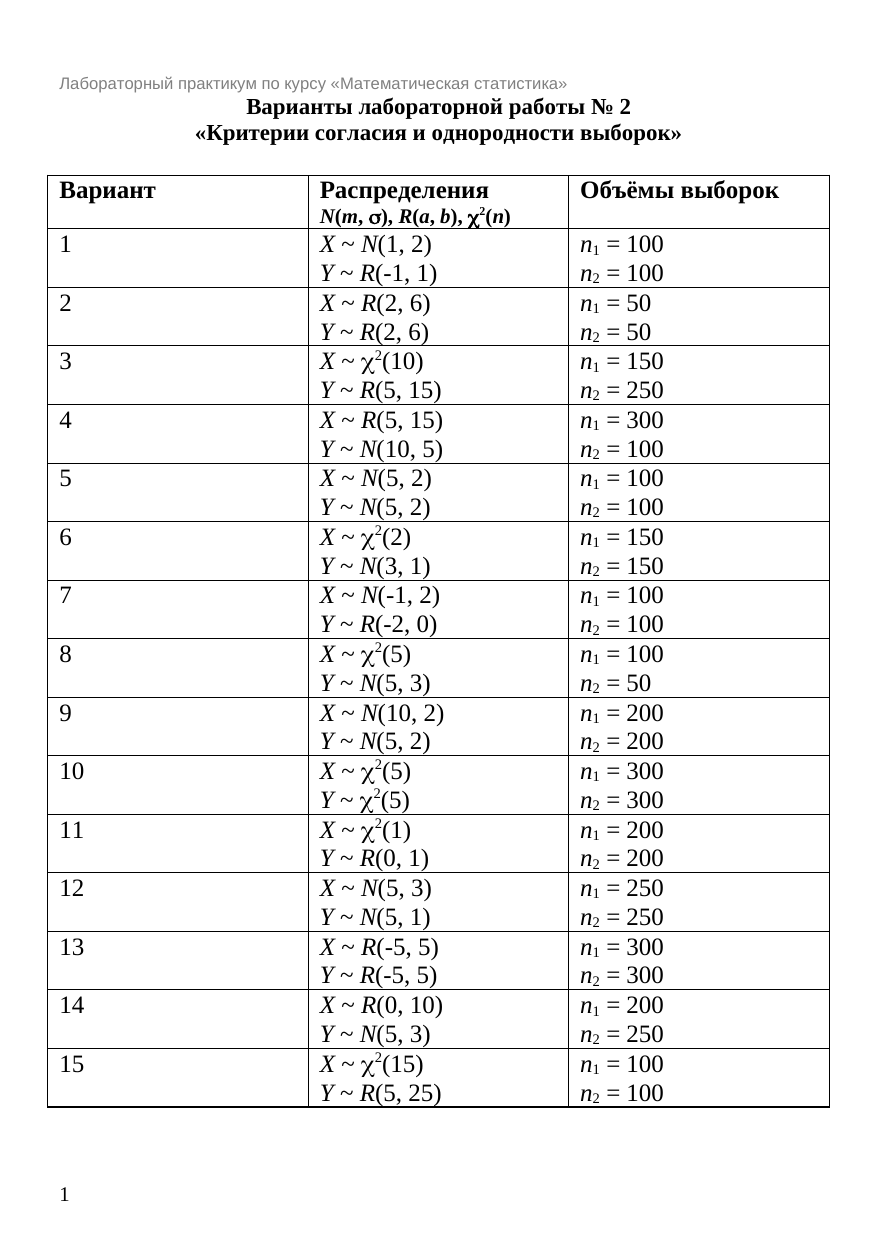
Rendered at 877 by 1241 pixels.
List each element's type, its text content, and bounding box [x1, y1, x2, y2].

table_cell 8 [48, 639, 308, 697]
table_cell 11 [48, 815, 308, 872]
table_cell n1 = 250 n2 = 250 [569, 873, 829, 931]
table_cell 9 [48, 698, 308, 755]
table_cell n1 = 100 n2 = 50 [569, 639, 829, 697]
table_cell 10 [48, 756, 308, 814]
table_cell X ~ N(5, 3) Y ~ N(5, 1) [309, 873, 568, 931]
table_cell 2 [48, 288, 308, 345]
text Варианты лабораторной работы № 2 [59, 93, 818, 119]
table_cell n1 = 100 n2 = 100 [569, 229, 829, 287]
table_cell n1 = 150 n2 = 250 [569, 346, 829, 404]
table_cell 15 [48, 1049, 308, 1106]
table_cell 13 [48, 932, 308, 989]
table_cell 6 [48, 522, 308, 579]
table_cell 5 [48, 464, 308, 521]
table_cell X ~ N(1, 2) Y ~ R(-1, 1) [309, 229, 568, 287]
table_cell n1 = 200 n2 = 250 [569, 990, 829, 1048]
table_cell X ~ 2(2) Y ~ N(3, 1) [309, 522, 568, 579]
table_cell X ~ 2(5) Y ~ 2(5) [309, 756, 568, 814]
table_cell n1 = 300 n2 = 300 [569, 756, 829, 814]
table_cell n1 = 200 n2 = 200 [569, 698, 829, 755]
table_cell X ~ 2(10) Y ~ R(5, 15) [309, 346, 568, 404]
table_header Объёмы выборок [569, 176, 829, 228]
text «Критерии согласия и однородности выборок» [59, 119, 818, 146]
table_cell n1 = 100 n2 = 100 [569, 464, 829, 521]
table_cell X ~ R(0, 10) Y ~ N(5, 3) [309, 990, 568, 1048]
table_cell n1 = 100 n2 = 100 [569, 1049, 829, 1106]
table_cell n1 = 150 n2 = 150 [569, 522, 829, 579]
table_cell X ~ R(2, 6) Y ~ R(2, 6) [309, 288, 568, 345]
table_header Распределения N(m, ), R(a, b), 2(n) [309, 176, 568, 228]
table_cell 14 [48, 990, 308, 1048]
table_cell 3 [48, 346, 308, 404]
table_cell X ~ 2(5) Y ~ N(5, 3) [309, 639, 568, 697]
table_cell 12 [48, 873, 308, 931]
table_cell 7 [48, 581, 308, 638]
table_cell n1 = 200 n2 = 200 [569, 815, 829, 872]
table_cell X ~ N(5, 2) Y ~ N(5, 2) [309, 464, 568, 521]
table_header Вариант [48, 176, 308, 228]
table_cell X ~ R(5, 15) Y ~ N(10, 5) [309, 405, 568, 462]
table_cell 1 [48, 229, 308, 287]
table_cell n1 = 300 n2 = 100 [569, 405, 829, 462]
table_cell n1 = 50 n2 = 50 [569, 288, 829, 345]
table_cell X ~ N(10, 2) Y ~ N(5, 2) [309, 698, 568, 755]
table_cell 4 [48, 405, 308, 462]
table_cell X ~ N(-1, 2) Y ~ R(-2, 0) [309, 581, 568, 638]
table_cell n1 = 300 n2 = 300 [569, 932, 829, 989]
table_cell X ~ 2(1) Y ~ R(0, 1) [309, 815, 568, 872]
table_cell n1 = 100 n2 = 100 [569, 581, 829, 638]
table_cell X ~ 2(15) Y ~ R(5, 25) [309, 1049, 568, 1106]
table_cell X ~ R(-5, 5) Y ~ R(-5, 5) [309, 932, 568, 989]
